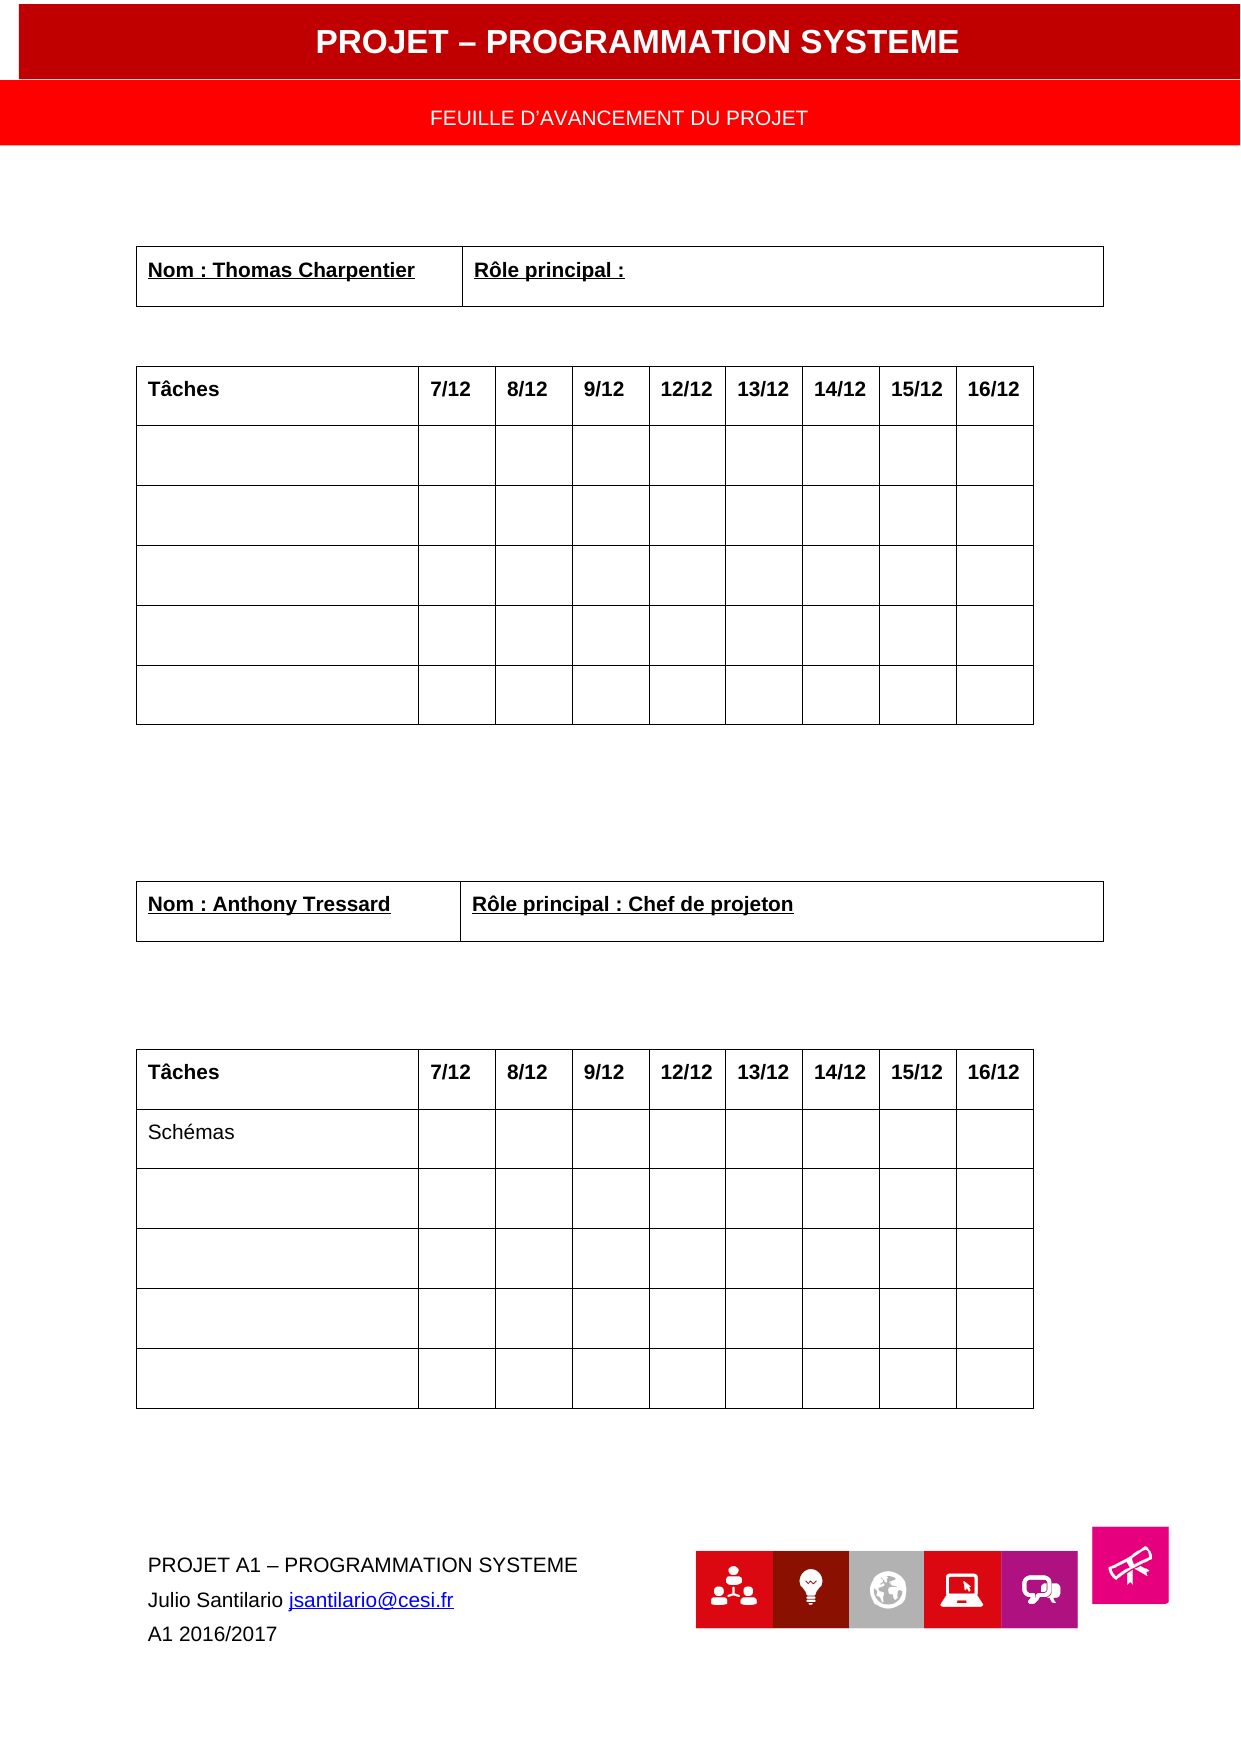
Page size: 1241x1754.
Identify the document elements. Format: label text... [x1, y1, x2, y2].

table_header Nom : Thomas Charpentier [137, 247, 462, 306]
table_cell [573, 666, 649, 724]
table_cell [496, 1229, 572, 1288]
table_cell [650, 426, 725, 485]
table_header 15/12 [880, 367, 956, 425]
table_header 12/12 [650, 1050, 725, 1108]
table_cell [573, 486, 649, 545]
table_cell [650, 1110, 725, 1168]
table_cell [496, 546, 572, 605]
table_header 14/12 [803, 367, 879, 425]
table_header 13/12 [726, 367, 802, 425]
table_cell [650, 1289, 725, 1348]
table_header 9/12 [573, 367, 649, 425]
table_header Tâches [137, 367, 418, 425]
table_cell [650, 546, 725, 605]
table_cell [137, 1349, 418, 1407]
table_cell [650, 1229, 725, 1288]
table_cell [650, 1169, 725, 1228]
table_cell [726, 1349, 802, 1407]
table_cell [957, 486, 1033, 545]
table_cell [726, 1289, 802, 1348]
table_cell [957, 546, 1033, 605]
table_cell [419, 1349, 495, 1407]
table_cell [957, 1229, 1033, 1288]
table_header 7/12 [419, 1050, 495, 1108]
table_cell [803, 1110, 879, 1168]
table_cell [137, 546, 418, 605]
table_cell [573, 1229, 649, 1288]
table_cell [137, 606, 418, 664]
table_cell [957, 1349, 1033, 1407]
table_cell [726, 666, 802, 724]
table_cell [803, 606, 879, 664]
table_cell [880, 486, 956, 545]
table_cell [496, 426, 572, 485]
table_cell [880, 426, 956, 485]
table_cell [419, 666, 495, 724]
table_cell [880, 1110, 956, 1168]
table_cell [726, 1169, 802, 1228]
table_cell [803, 1169, 879, 1228]
table_header 13/12 [726, 1050, 802, 1108]
table_header Nom : Anthony Tressard [137, 882, 460, 941]
table_cell [419, 606, 495, 664]
table_header Rôle principal : Chef de projeton [461, 882, 1103, 941]
table_cell [137, 1229, 418, 1288]
table_cell [573, 546, 649, 605]
table_cell [880, 1229, 956, 1288]
table_cell [880, 1289, 956, 1348]
table_header 8/12 [496, 367, 572, 425]
table_cell [726, 546, 802, 605]
table_cell [957, 606, 1033, 664]
table_cell [880, 546, 956, 605]
table_cell [137, 486, 418, 545]
table_header 9/12 [573, 1050, 649, 1108]
table_cell [880, 606, 956, 664]
table_cell Schémas [137, 1110, 418, 1168]
table_cell [496, 1169, 572, 1228]
table_cell [419, 1229, 495, 1288]
table_cell [726, 426, 802, 485]
table_cell [496, 606, 572, 664]
table_cell [419, 546, 495, 605]
picture [688, 1519, 1176, 1661]
table_cell [419, 1289, 495, 1348]
table_cell [137, 426, 418, 485]
table_cell [803, 486, 879, 545]
table_cell [957, 1110, 1033, 1168]
table_cell [957, 426, 1033, 485]
table_cell [419, 486, 495, 545]
table_cell [803, 546, 879, 605]
table_cell [726, 606, 802, 664]
table_cell [573, 426, 649, 485]
table_header 16/12 [957, 367, 1033, 425]
table_cell [650, 666, 725, 724]
table_cell [803, 1349, 879, 1407]
table_cell [419, 426, 495, 485]
table_cell [419, 1169, 495, 1228]
table_cell [803, 1289, 879, 1348]
table_cell [573, 1110, 649, 1168]
table_cell [650, 486, 725, 545]
table_cell [573, 1169, 649, 1228]
table_cell [137, 1169, 418, 1228]
table_cell [957, 1289, 1033, 1348]
table_cell [880, 666, 956, 724]
table_cell [137, 666, 418, 724]
table_header Rôle principal : [463, 247, 1103, 306]
table_cell [496, 1349, 572, 1407]
table_cell [803, 426, 879, 485]
table_cell [650, 1349, 725, 1407]
table_cell [880, 1349, 956, 1407]
table_cell [726, 486, 802, 545]
table_cell [496, 1110, 572, 1168]
table_cell [573, 1289, 649, 1348]
table_cell [880, 1169, 956, 1228]
table_header 7/12 [419, 367, 495, 425]
table_cell [573, 1349, 649, 1407]
table_header Tâches [137, 1050, 418, 1108]
table_cell [957, 666, 1033, 724]
table_cell [419, 1110, 495, 1168]
table_cell [137, 1289, 418, 1348]
table_cell [957, 1169, 1033, 1228]
table_header 15/12 [880, 1050, 956, 1108]
table_header 12/12 [650, 367, 725, 425]
table_header 16/12 [957, 1050, 1033, 1108]
table_header 14/12 [803, 1050, 879, 1108]
table_cell [803, 666, 879, 724]
table_cell [496, 486, 572, 545]
table_cell [726, 1110, 802, 1168]
table_cell [650, 606, 725, 664]
table_cell [496, 666, 572, 724]
table_header 8/12 [496, 1050, 572, 1108]
table_cell [573, 606, 649, 664]
table_cell [726, 1229, 802, 1288]
table_cell [803, 1229, 879, 1288]
table_cell [496, 1289, 572, 1348]
